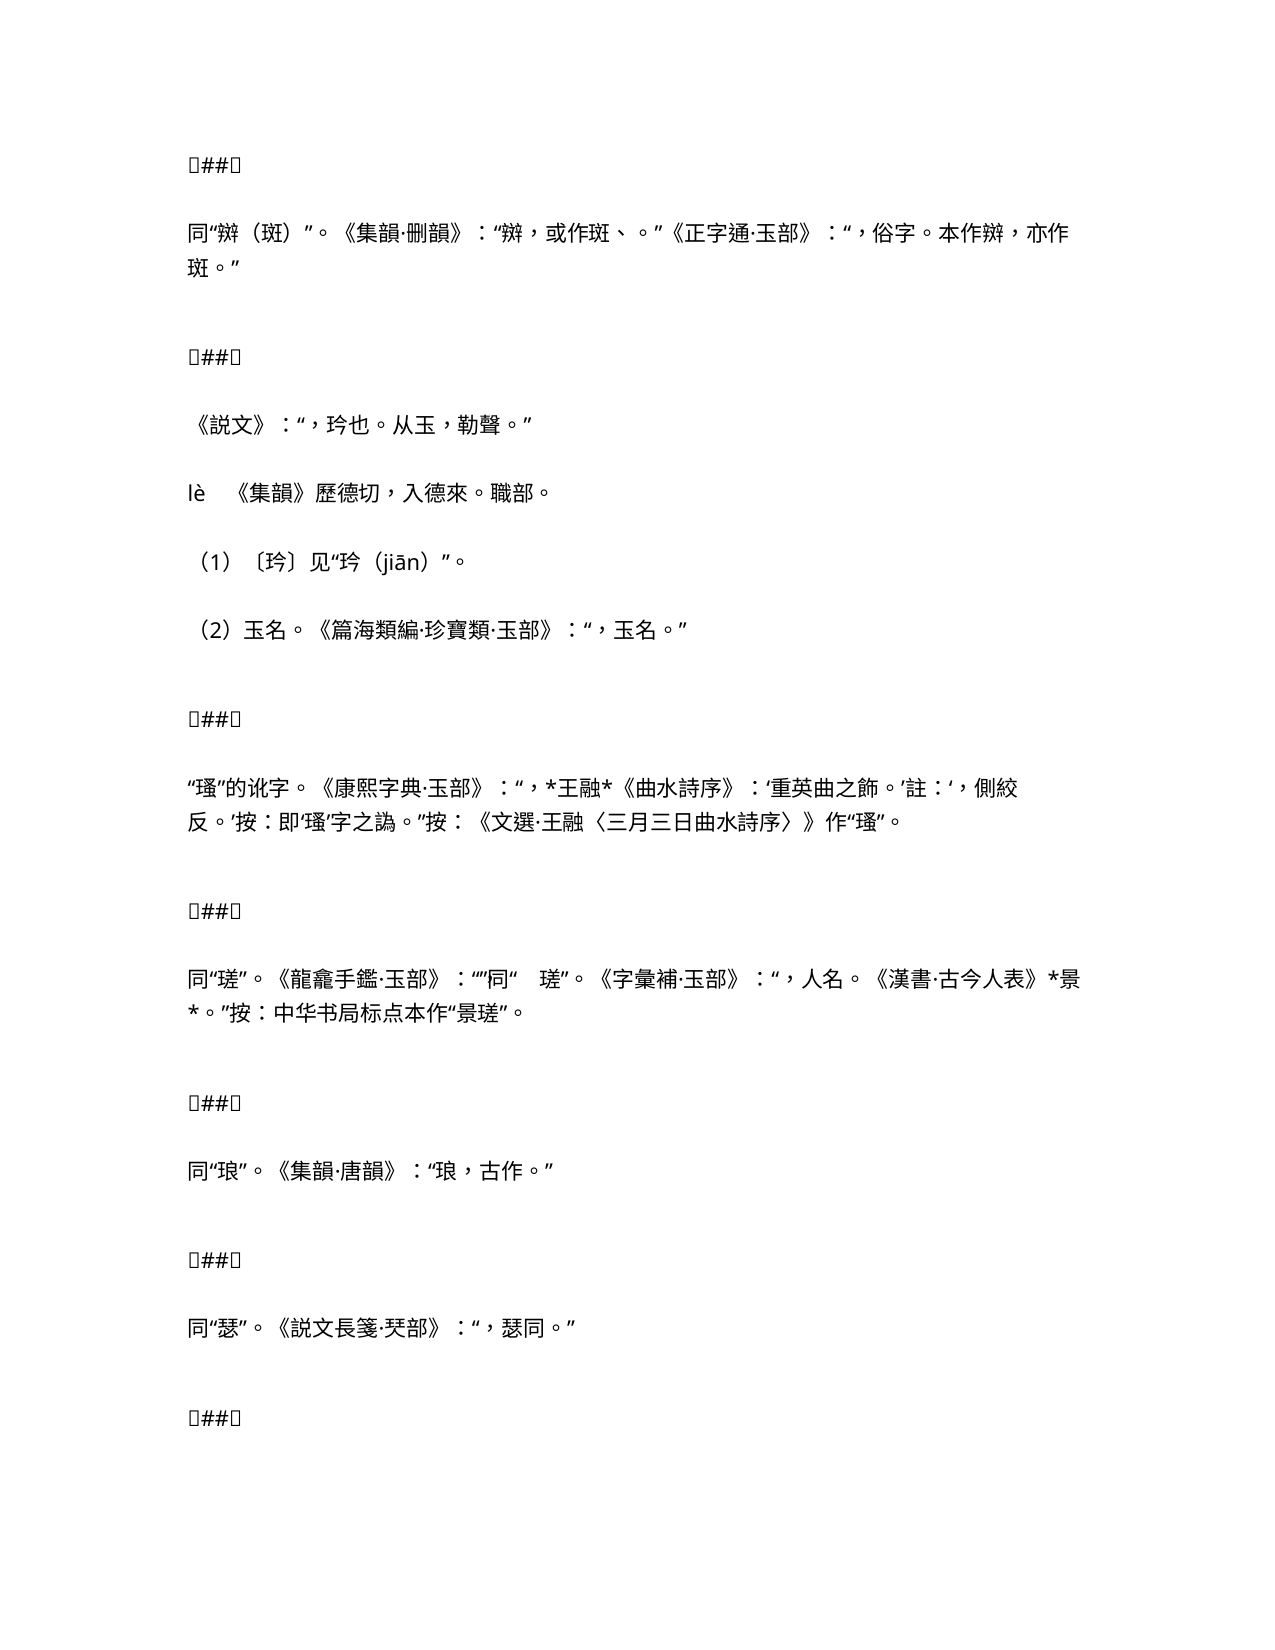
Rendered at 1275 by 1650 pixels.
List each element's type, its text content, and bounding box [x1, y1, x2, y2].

text 𤨙##𤨙 《説文》：“𤨙，玪𤨙也。从玉，勒聲。” lè 《集韻》歷德切，入德來。職部。 （1）〔玪𤨙〕见“玪（jiān）”。 （2）玉名。《篇海類編·珍寶類·玉部》：“𤨙，玉名。” [187, 342, 1087, 679]
text 𤨛##𤨛 同“瑳”。《龍龕手鑑·玉部》：“𤨛”，同“瑳”。《字彙補·玉部》：“𤨛，人名。《漢書·古今人表》*景𤨛*。”按：中华书局标点本作“景瑳”。 [187, 896, 1087, 1062]
text 𤨘##𤨘 同“辬（斑）”。《集韻·删韻》：“辬，或作斑、𤨘。”《正字通·玉部》：“𤨘，俗字。本作辬，亦作斑。” [187, 150, 1087, 316]
text 𤨜##𤨜 同“琅”。《集韻·唐韻》：“琅，古作𤨜。” [187, 1087, 1087, 1220]
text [187, 1402, 1087, 1466]
text 𤨚##𤨚 “瑵”的讹字。《康熙字典·玉部》：“𤨚，*王融*《曲水詩序》：‘重英曲𤨚之飾。’註：‘𤨚，側絞反。’按：即‘瑵’字之譌。”按：《文選·王融〈三月三日曲水詩序〉》作“瑵”。 [187, 704, 1087, 871]
text 𤨝##𤨝 同“瑟”。《説文長箋·珡部》：“𤨝，瑟同。” [187, 1245, 1087, 1377]
